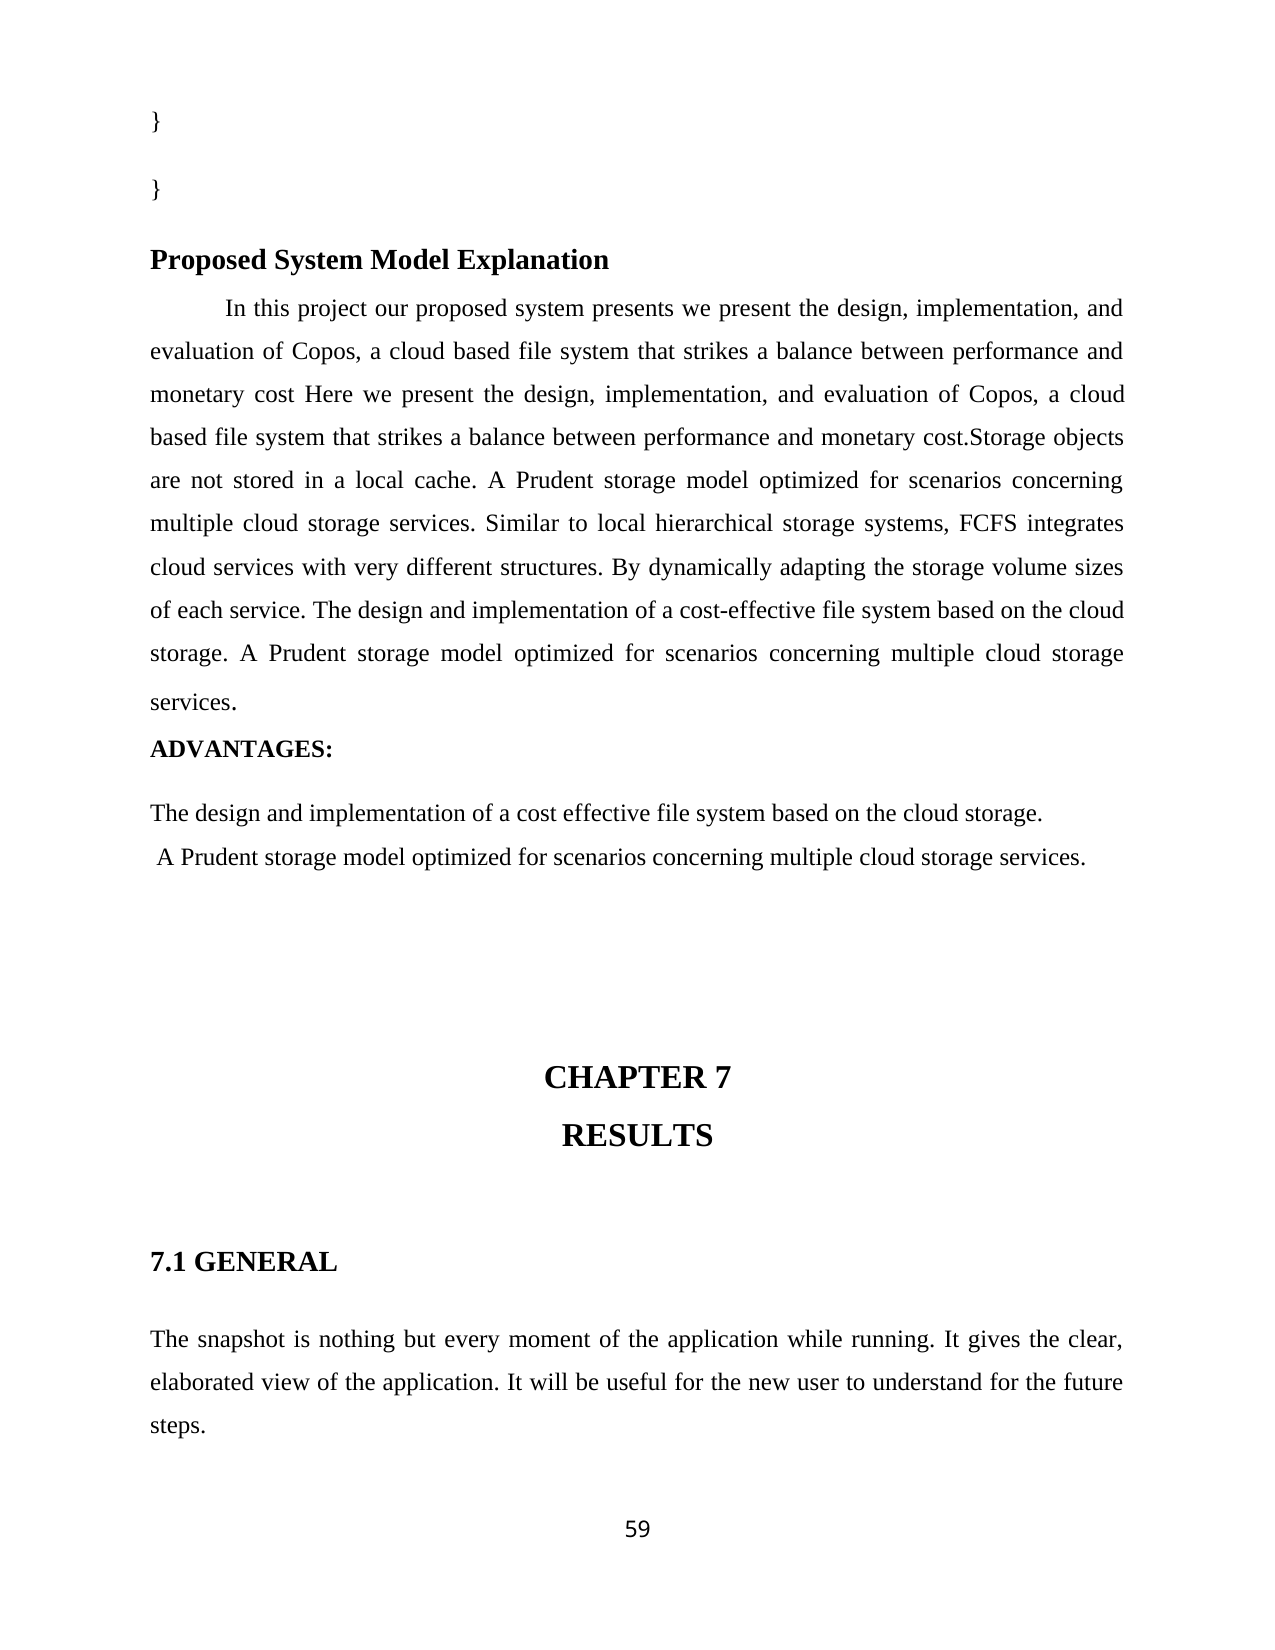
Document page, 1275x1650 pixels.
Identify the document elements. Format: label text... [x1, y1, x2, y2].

text A Prudent storage model optimized for scenarios concerning multiple cloud storage services. [150, 842, 1125, 870]
text } [150, 174, 1125, 203]
text ADVANTAGES: [150, 734, 1125, 763]
text The design and implementation of a cost effective file system based on the cloud storage. [150, 798, 1125, 827]
text The snapshot is nothing but every moment of the application while running. It gives the clear, elaborated view of the application. It will be useful for the new user to understand for the future steps. [150, 1324, 1125, 1439]
text In this project our proposed system presents we present the design, implementation, and evaluation of Copos, a cloud based file system that strikes a balance between performance and monetary cost Here we present the design, implementation, and evaluation of Copos, a cloud based file system that strikes a balance between performance and monetary cost.Storage objects are not stored in a local cache. A Prudent storage model optimized for scenarios concerning multiple cloud storage services. Similar to local hierarchical storage systems, FCFS integrates cloud services with very different structures. By dynamically adapting the storage volume sizes of each service. The design and implementation of a cost-effective file system based on the cloud storage. A Prudent storage model optimized for scenarios concerning multiple cloud storage services. [150, 293, 1125, 718]
text Proposed System Model Explanation [150, 242, 1125, 276]
text } [150, 106, 1125, 135]
text 7.1 GENERAL [150, 1244, 1125, 1278]
text RESULTS [150, 1115, 1125, 1153]
text CHAPTER 7 [150, 1057, 1125, 1096]
